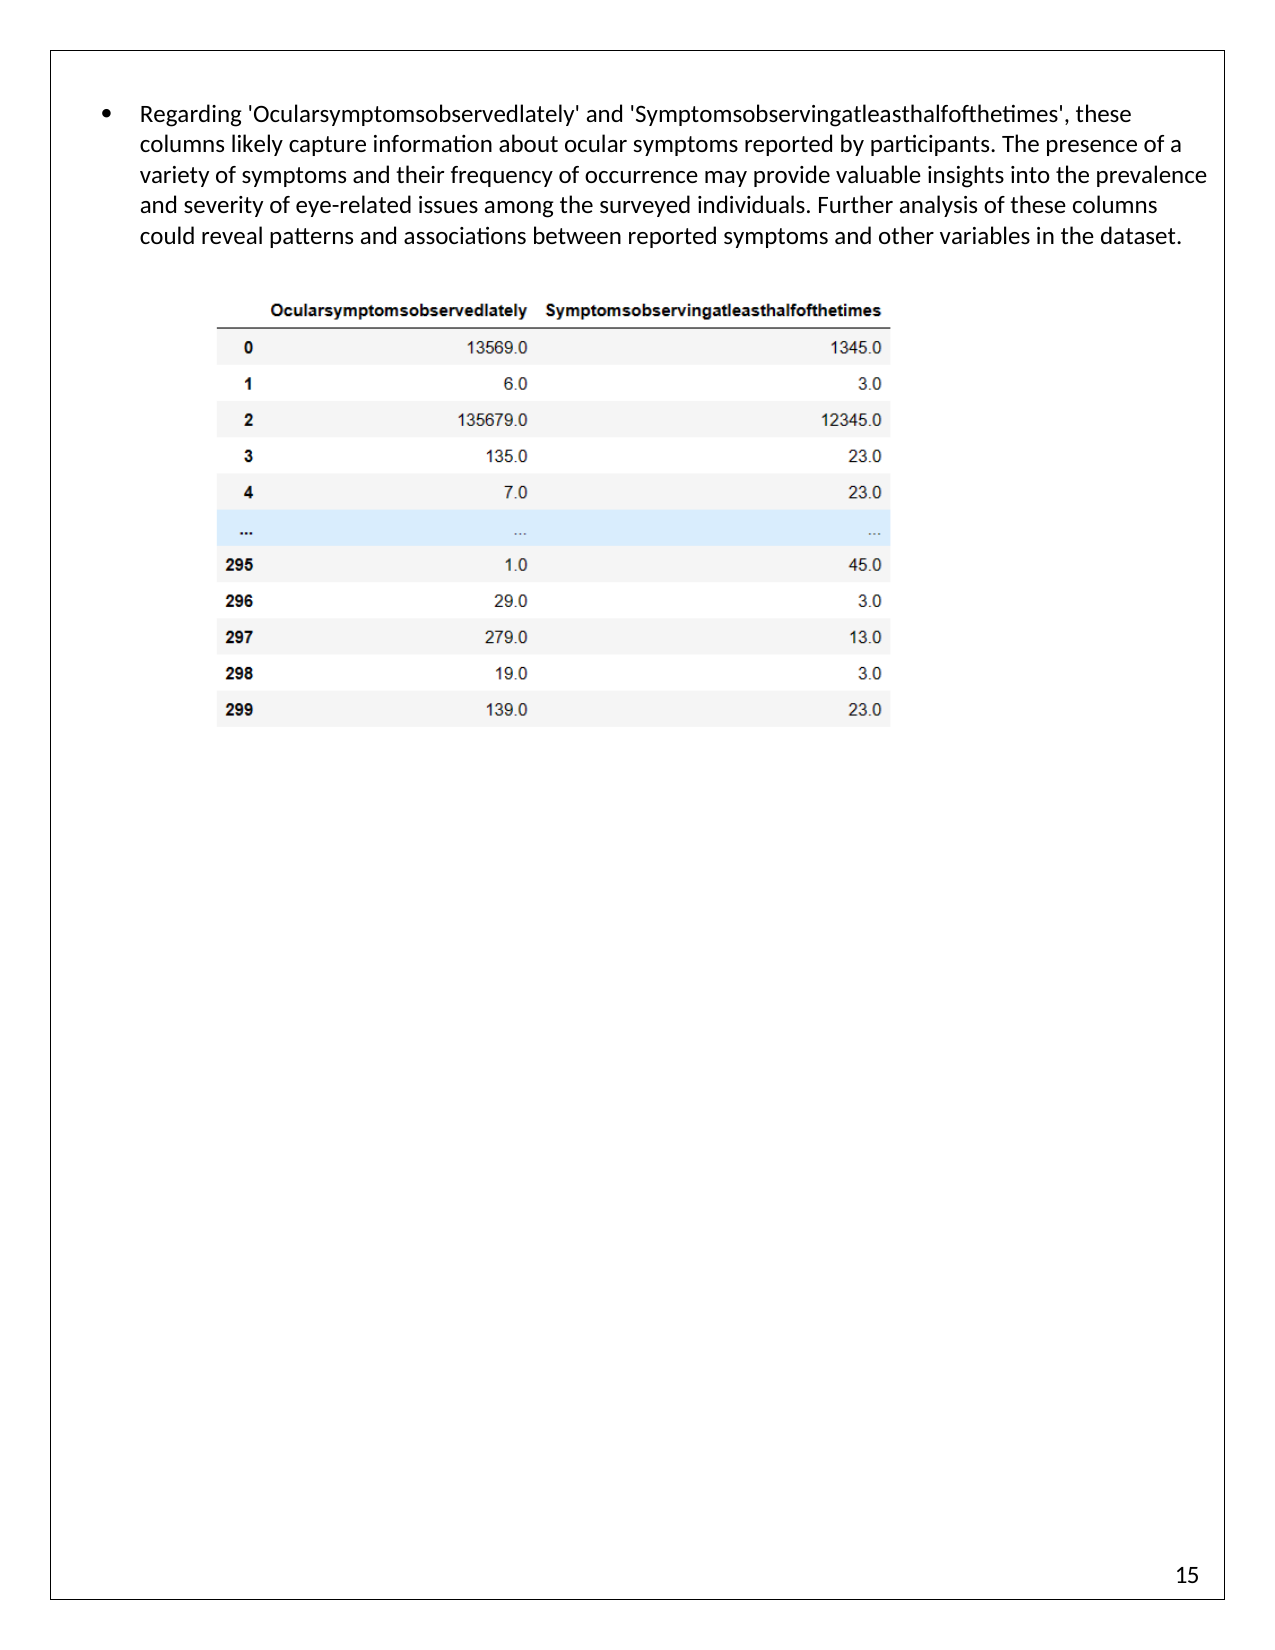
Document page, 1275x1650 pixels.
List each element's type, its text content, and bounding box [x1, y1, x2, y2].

picture [200, 281, 904, 753]
list Regarding 'Ocularsymptomsobservedlately' and 'Symptomsobservingatleasthalfofthetimes', these columns likely capture information about ocular symptoms reported by participants. The presence of a variety of symptoms and their frequency of occurrence may provide valuable insights into the prevalence and severity of eye-related issues among the surveyed individuals. Further analysis of these columns could reveal patterns and associations between reported symptoms and other variables in the dataset. [102, 98, 1213, 251]
